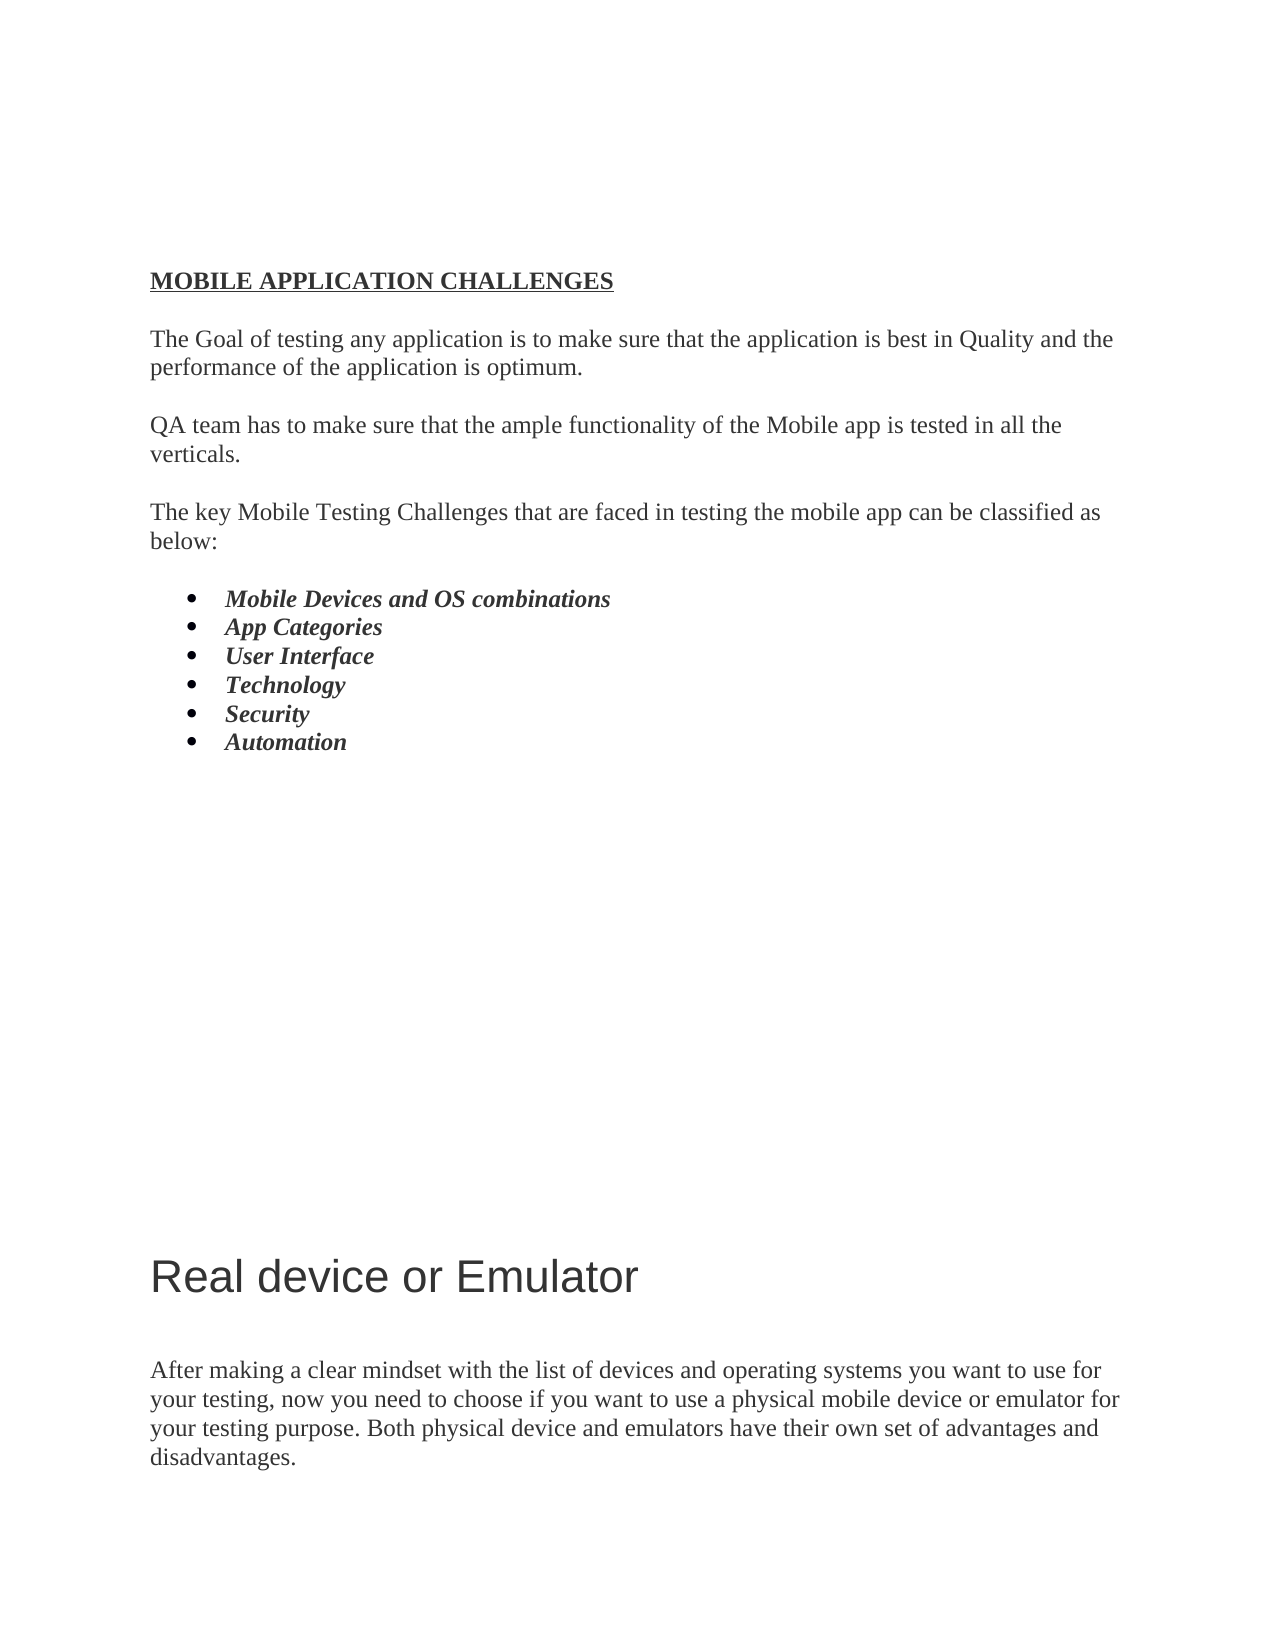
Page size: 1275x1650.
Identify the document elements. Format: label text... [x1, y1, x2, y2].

list Real device or Emulator [150, 1250, 1125, 1303]
text After making a clear mindset with the list of devices and operating systems you want to use for your testing, now you need to choose if you want to use a physical mobile device or emulator for your testing purpose. Both physical device and emulators have their own set of advantages and disadvantages. [150, 1355, 1125, 1470]
text The key Mobile Testing Challenges that are faced in testing the mobile app can be classified as below: [150, 497, 1125, 554]
list App Categories [187, 612, 1125, 641]
text QA team has to make sure that the ample functionality of the Mobile app is tested in all the verticals. [150, 410, 1125, 468]
list Security [187, 699, 1125, 727]
text MOBILE APPLICATION CHALLENGES [150, 266, 1125, 294]
list Mobile Devices and OS combinations [187, 584, 1125, 612]
text The Goal of testing any application is to make sure that the application is best in Quality and the performance of the application is optimum. [150, 324, 1125, 381]
list Automation [187, 727, 1125, 756]
list Technology [187, 670, 1125, 699]
list User Interface [187, 641, 1125, 670]
